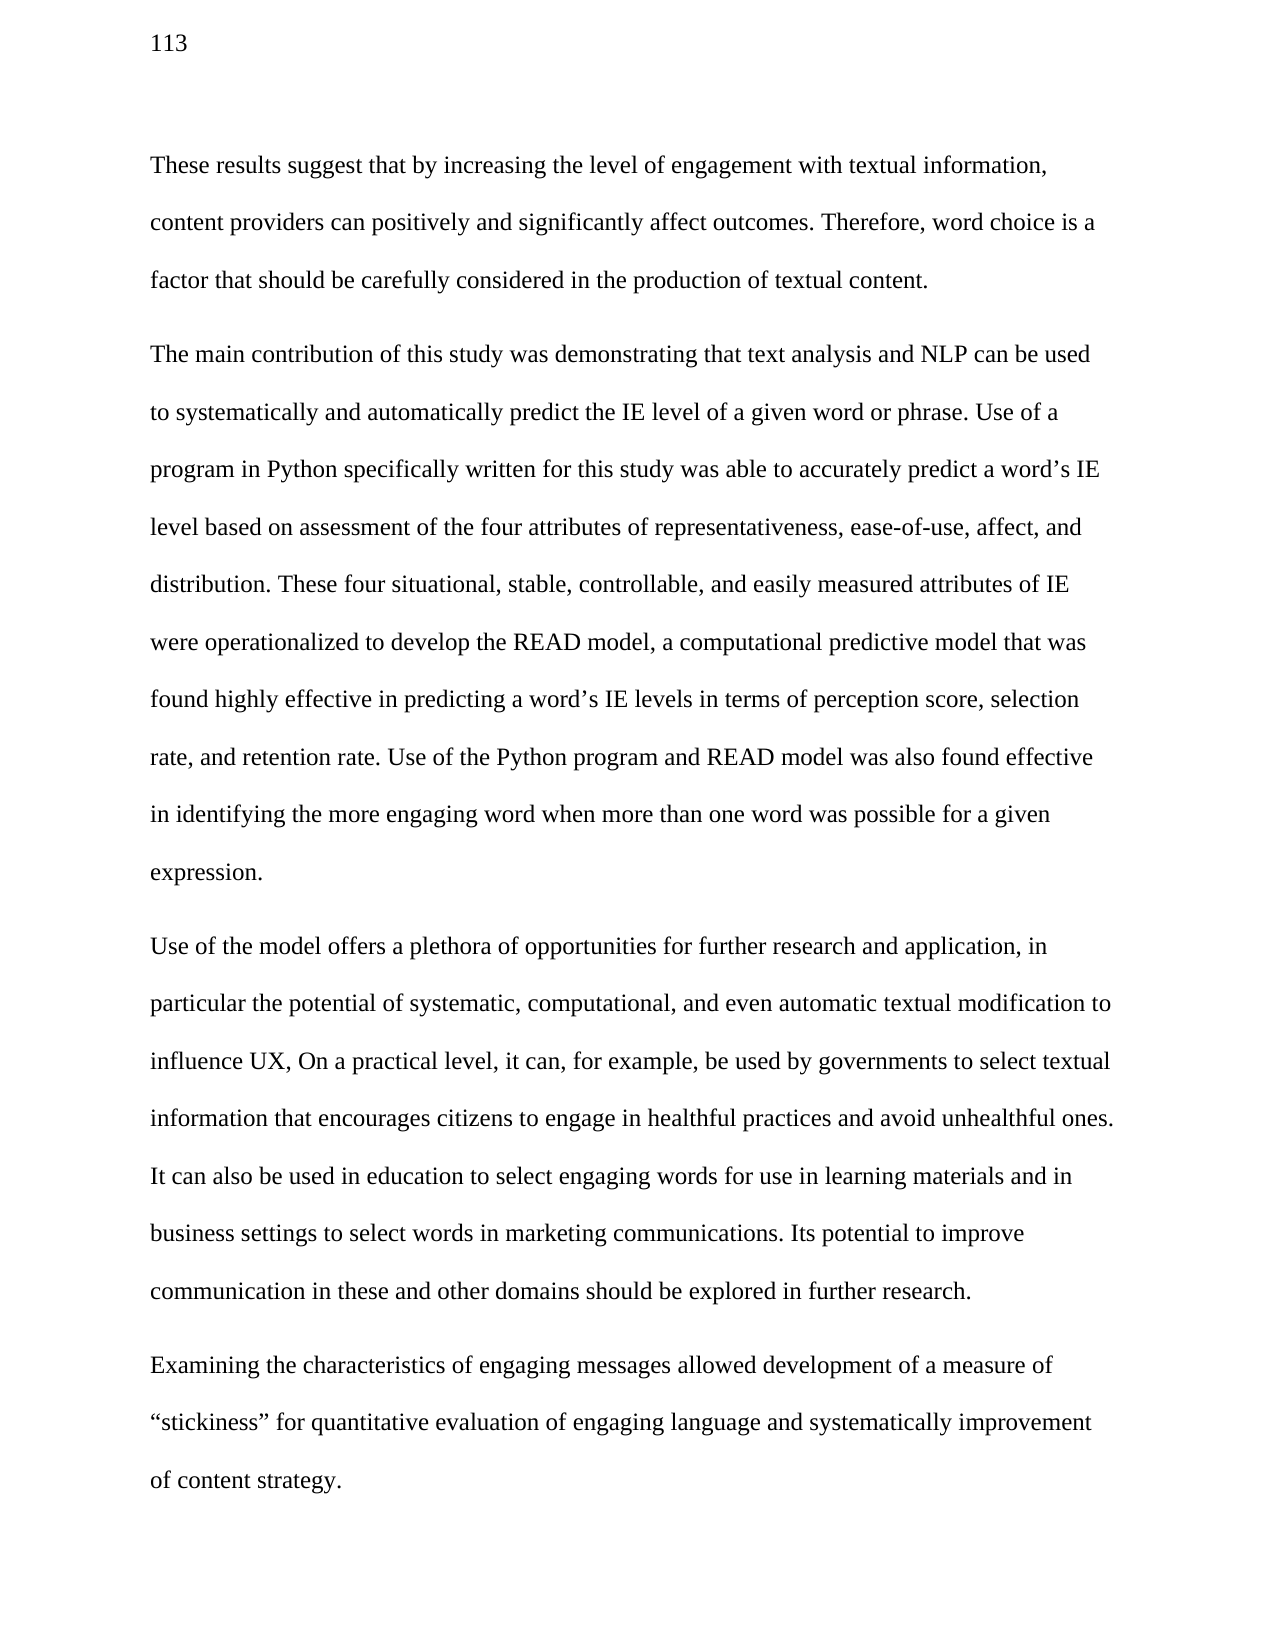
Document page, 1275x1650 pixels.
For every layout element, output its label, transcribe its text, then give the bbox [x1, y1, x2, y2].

text Use of the model offers a plethora of opportunities for further research and application, in particular the potential of systematic, computational, and even automatic textual modification to influence UX, On a practical level, it can, for example, be used by governments to select textual information that encourages citizens to engage in healthful practices and avoid unhealthful ones. It can also be used in education to select engaging words for use in learning materials and in business settings to select words in marketing communications. Its potential to improve communication in these and other domains should be explored in further research. [150, 931, 1116, 1304]
text Examining the characteristics of engaging messages allowed development of a measure of “stickiness” for quantitative evaluation of engaging language and systematically improvement of content strategy. [150, 1350, 1116, 1494]
text These results suggest that by increasing the level of engagement with textual information, content providers can positively and significantly affect outcomes. Therefore, word choice is a factor that should be carefully considered in the production of textual content. [150, 150, 1116, 294]
text The main contribution of this study was demonstrating that text analysis and NLP can be used to systematically and automatically predict the IE level of a given word or phrase. Use of a program in Python specifically written for this study was able to accurately predict a word’s IE level based on assessment of the four attributes of representativeness, ease-of-use, affect, and distribution. These four situational, stable, controllable, and easily measured attributes of IE were operationalized to develop the READ model, a computational predictive model that was found highly effective in predicting a word’s IE levels in terms of perception score, selection rate, and retention rate. Use of the Python program and READ model was also found effective in identifying the more engaging word when more than one word was possible for a given expression. [150, 339, 1116, 885]
